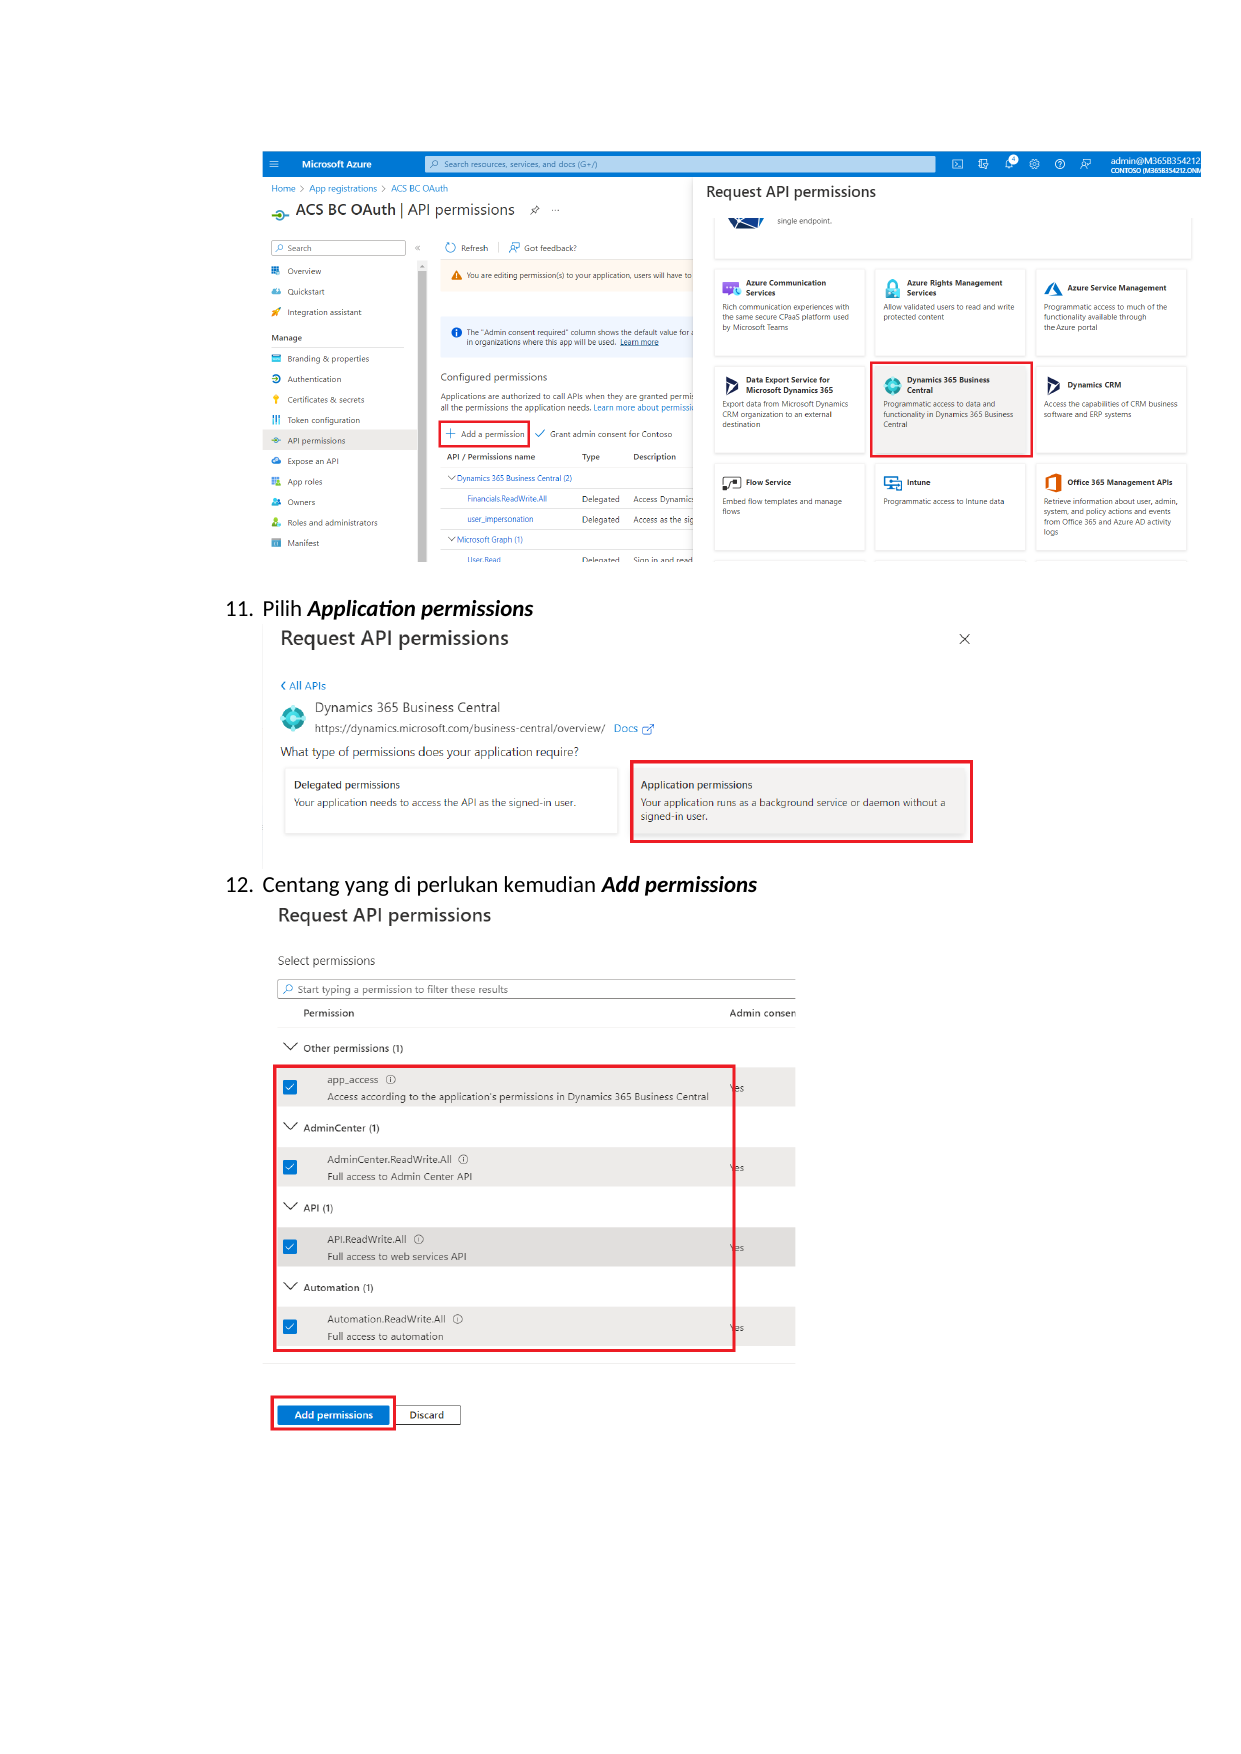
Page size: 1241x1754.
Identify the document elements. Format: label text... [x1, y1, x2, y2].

picture [262, 624, 988, 869]
picture [262, 150, 1201, 562]
list Centang yang di perlukan kemudian Add permissions [225, 871, 1090, 899]
picture [262, 900, 796, 1436]
list Pilih Application permissions [225, 594, 1090, 622]
